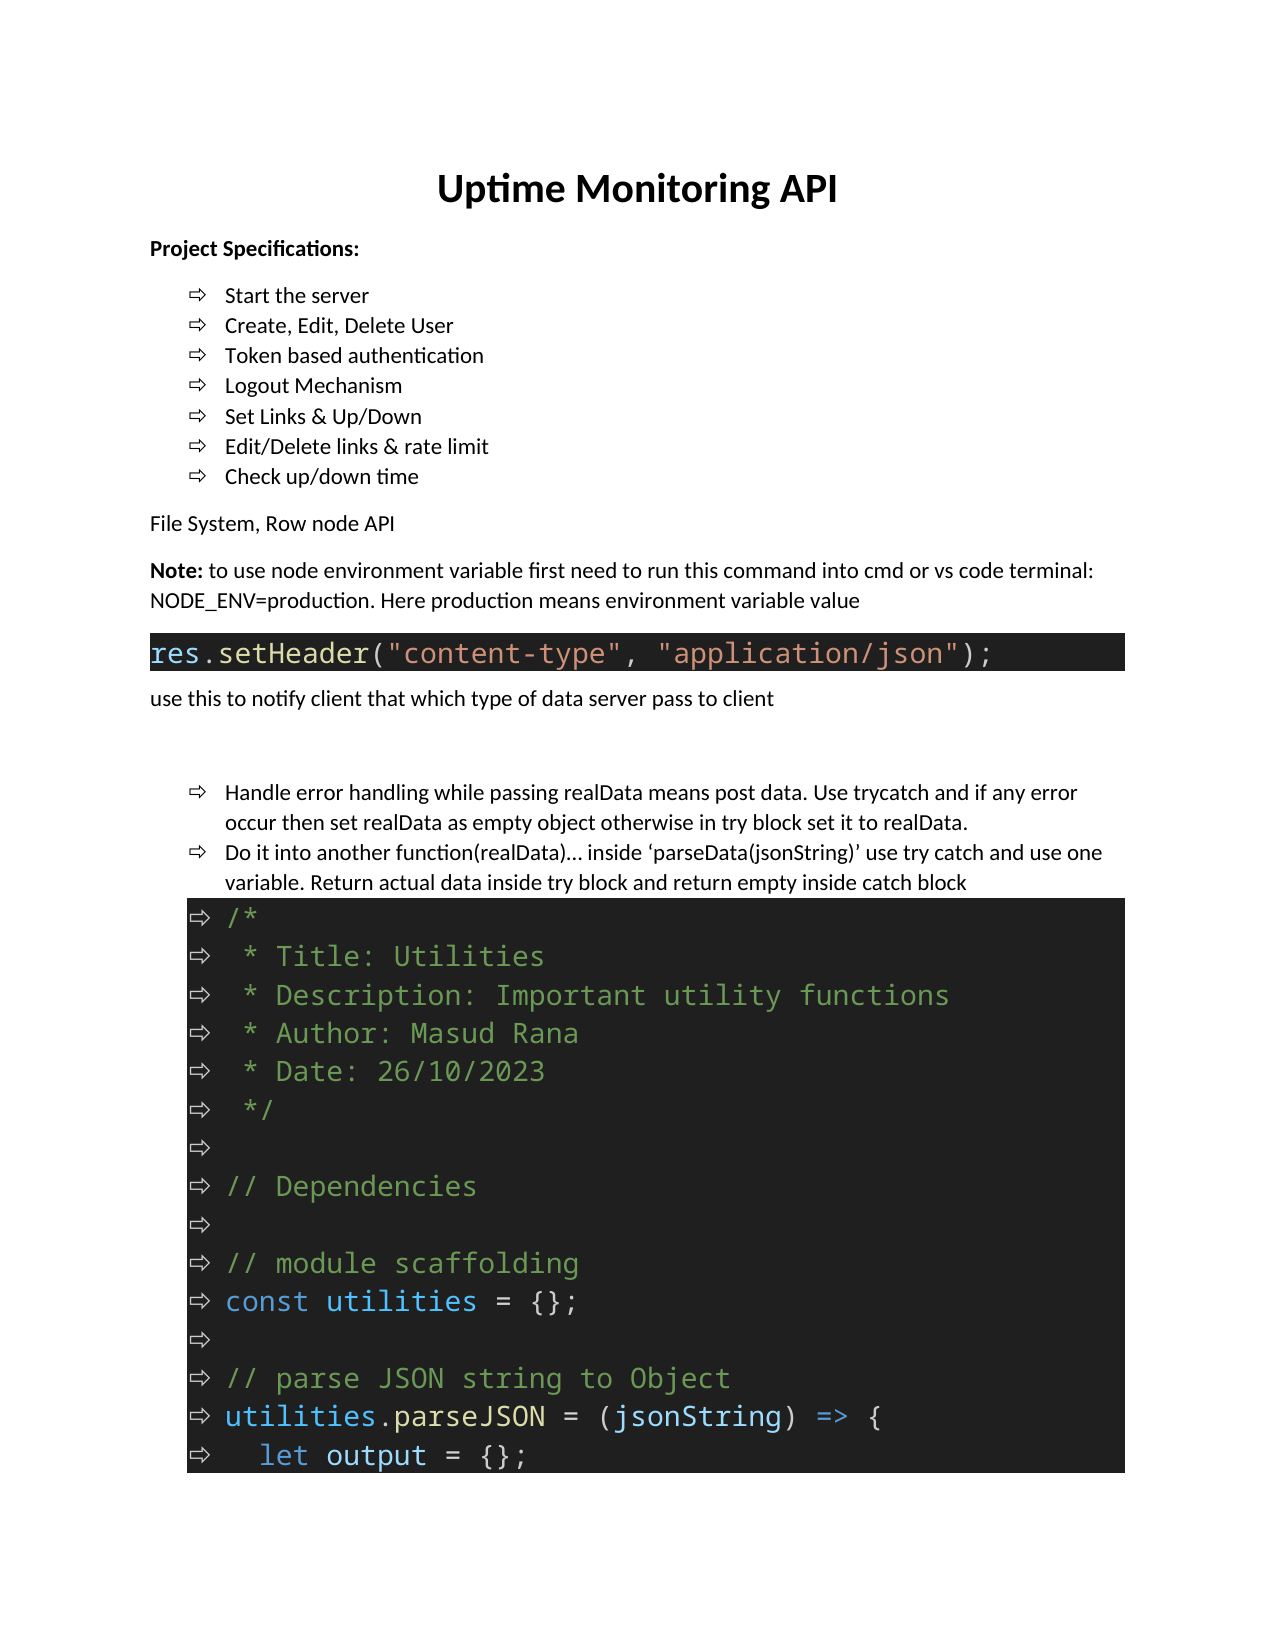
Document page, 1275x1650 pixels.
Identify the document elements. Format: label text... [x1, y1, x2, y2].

text use this to notify client that which type of data server pass to client [150, 684, 1125, 712]
list Handle error handling while passing realData means post data. Use trycatch and if any error occur then set realData as empty object otherwise in try block set it to realData. [187, 778, 1125, 836]
text Note: to use node environment variable first need to run this command into cmd or vs code terminal: NODE_ENV=production. Here production means environment variable value [150, 556, 1125, 614]
list let output = {}; [187, 1435, 1125, 1473]
list utilities.parseJSON = (jsonString) => { [187, 1397, 1125, 1435]
list Do it into another function(realData)… inside ‘parseData(jsonString)’ use try catch and use one variable. Return actual data inside try block and return empty inside catch block [187, 838, 1125, 896]
list * Date: 26/10/2023 [187, 1052, 1125, 1090]
text Uptime Monitoring API [150, 162, 1125, 213]
text File System, Row node API [150, 509, 1125, 537]
list // Dependencies [187, 1167, 1125, 1205]
list Check up/down time [187, 462, 1125, 490]
list */ [187, 1090, 1125, 1128]
list Edit/Delete links & rate limit [187, 432, 1125, 460]
list // module scaffolding [187, 1243, 1125, 1282]
list Start the server [187, 281, 1125, 309]
list * Author: Masud Rana [187, 1013, 1125, 1052]
list Set Links & Up/Down [187, 402, 1125, 430]
list Logout Mechanism [187, 372, 1125, 399]
text res.setHeader("content-type", "application/json"); [150, 633, 1125, 671]
list const utilities = {}; [187, 1282, 1125, 1320]
list /* [187, 898, 1125, 937]
list * Description: Important utility functions [187, 975, 1125, 1013]
list * Title: Utilities [187, 937, 1125, 975]
list Create, Edit, Delete User [187, 311, 1125, 339]
text Project Specifications: [150, 234, 1125, 262]
list // parse JSON string to Object [187, 1358, 1125, 1397]
list Token based authentication [187, 341, 1125, 369]
